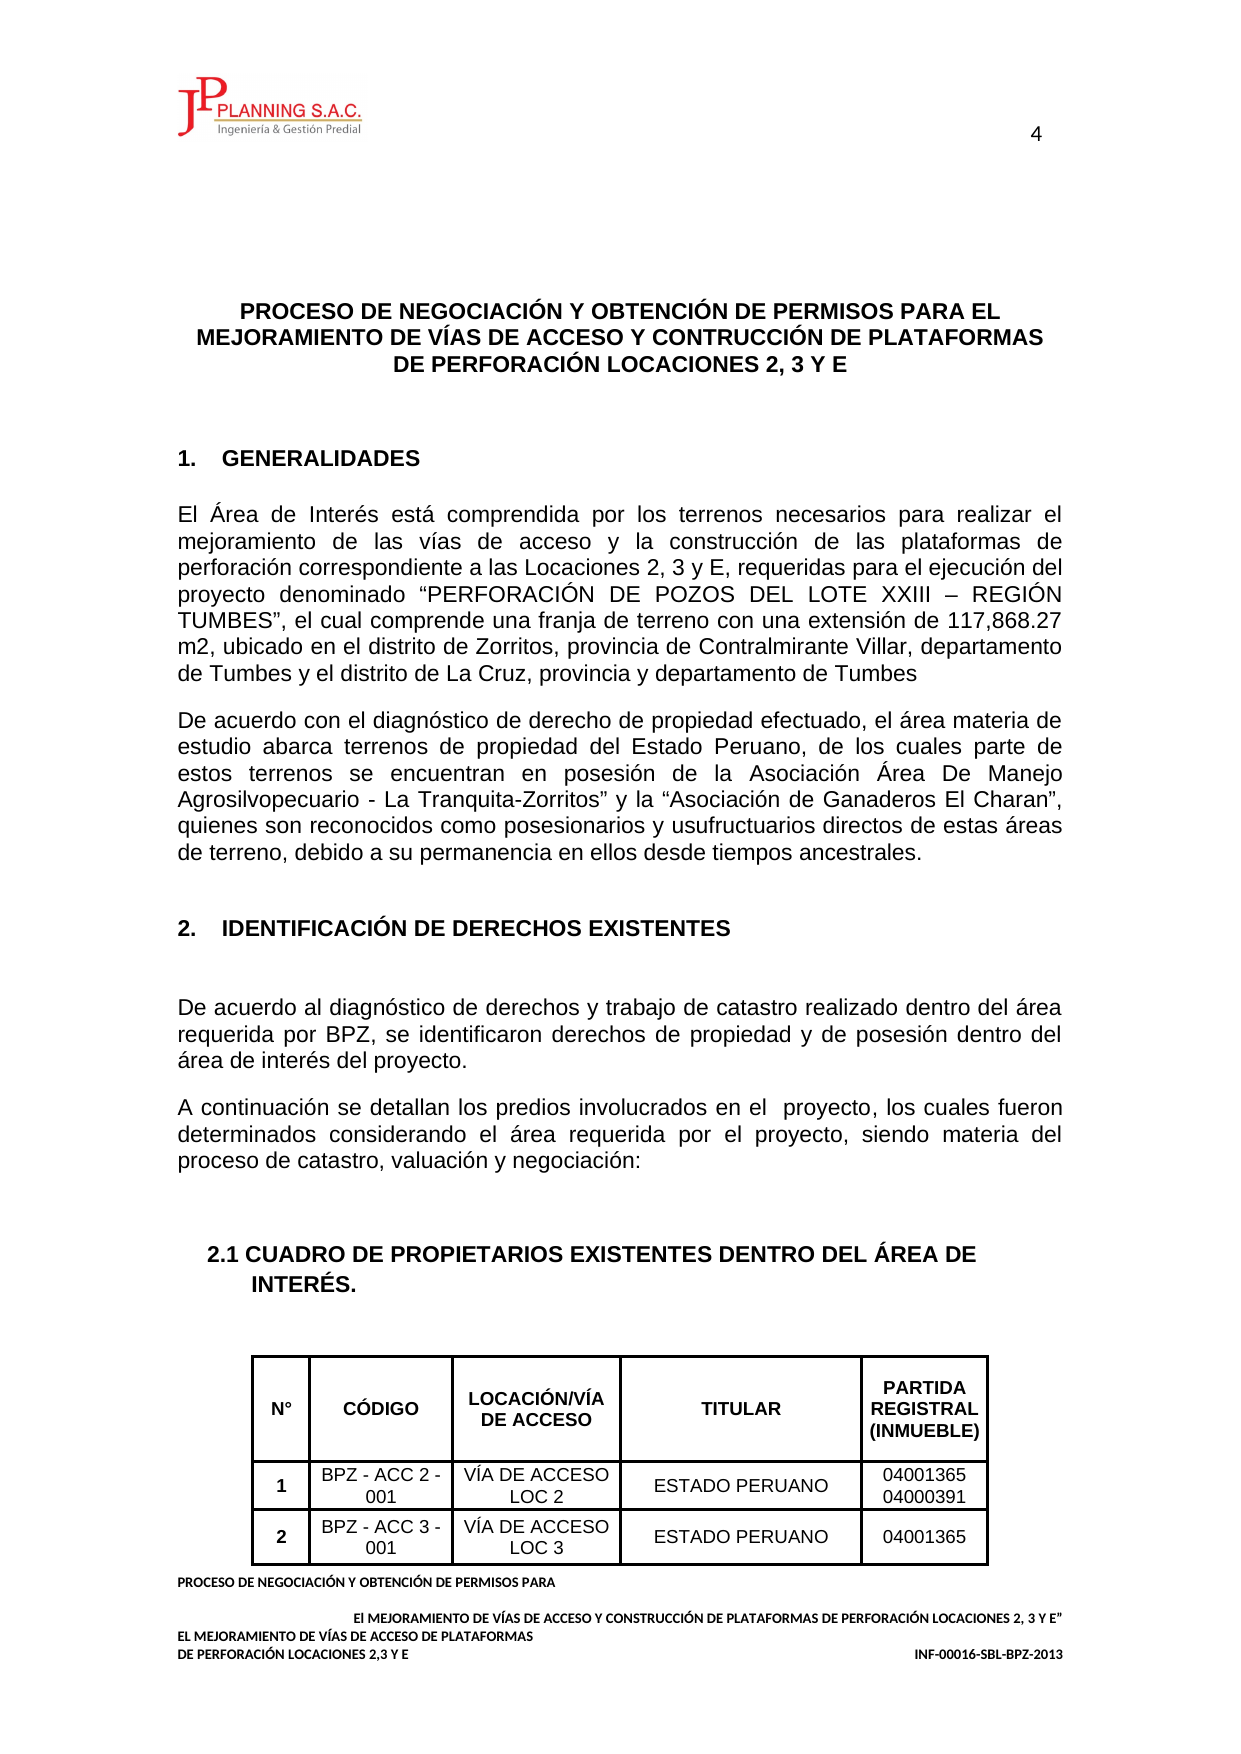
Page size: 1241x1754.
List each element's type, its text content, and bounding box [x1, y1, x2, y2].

picture [177, 73, 369, 142]
table_header TITULAR [622, 1358, 860, 1460]
table_header N° [254, 1358, 308, 1460]
table_cell 04001365 [863, 1511, 986, 1563]
table_cell VÍA DE ACCESO LOC 3 [454, 1511, 619, 1563]
text A continuación se detallan los predios involucrados en el proyecto, los cuales fueron determinados considerando el área requerida por el proyecto, siendo materia del proceso de catastro, valuación y negociación: [177, 1094, 1063, 1173]
table_cell ESTADO PERUANO [622, 1463, 860, 1508]
table_header LOCACIÓN/VÍA DE ACCESO [454, 1358, 619, 1460]
list El Área de Interés está comprendida por los terrenos necesarios para realizar el mejoramiento de las vías de acceso y la construcción de las plataformas de perforación correspondiente a las Locaciones 2, 3 y E, requeridas para el ejecución del proyecto denominado “PERFORACIÓN DE POZOS DEL LOTE XXIII – REGIÓN TUMBES”, el cual comprende una franja de terreno con una extensión de 117,868.27 m2, ubicado en el distrito de Zorritos, provincia de Contralmirante Villar, departamento de Tumbes y el distrito de La Cruz, provincia y departamento de Tumbes [177, 501, 1063, 686]
table_cell BPZ - ACC 3 - 001 [311, 1511, 451, 1563]
text De acuerdo con el diagnóstico de derecho de propiedad efectuado, el área materia de estudio abarca terrenos de propiedad del Estado Peruano, de los cuales parte de estos terrenos se encuentran en posesión de la Asociación Área De Manejo Agrosilvopecuario - La Tranquita-Zorritos” y la “Asociación de Ganaderos El Charan”, quienes son reconocidos como posesionarios y usufructuarios directos de estas áreas de terreno, debido a su permanencia en ellos desde tiempos ancestrales. [177, 707, 1063, 865]
table_cell ESTADO PERUANO [622, 1511, 860, 1563]
subtitle IDENTIFICACIÓN DE DERECHOS EXISTENTES [177, 915, 1063, 941]
table_cell 04001365 04000391 [863, 1463, 986, 1508]
table_cell VÍA DE ACCESO LOC 2 [454, 1463, 619, 1508]
text De acuerdo al diagnóstico de derechos y trabajo de catastro realizado dentro del área requerida por BPZ, se identificaron derechos de propiedad y de posesión dentro del área de interés del proyecto. [177, 994, 1063, 1073]
subtitle GENERALIDADES [177, 445, 1063, 471]
text PROCESO DE NEGOCIACIÓN Y OBTENCIÓN DE PERMISOS PARA EL MEJORAMIENTO DE VÍAS DE ACCESO Y CONTRUCCIÓN DE PLATAFORMAS DE PERFORACIÓN LOCACIONES 2, 3 Y E [177, 298, 1063, 377]
table_cell BPZ - ACC 2 - 001 [311, 1463, 451, 1508]
table_header CÓDIGO [311, 1358, 451, 1460]
table_header PARTIDA REGISTRAL (INMUEBLE) [863, 1358, 986, 1460]
subtitle 2.1 CUADRO DE PROPIETARIOS EXISTENTES DENTRO DEL ÁREA DE INTERÉS. [207, 1241, 1063, 1298]
table_cell 2 [254, 1511, 308, 1563]
table_cell 1 [254, 1463, 308, 1508]
